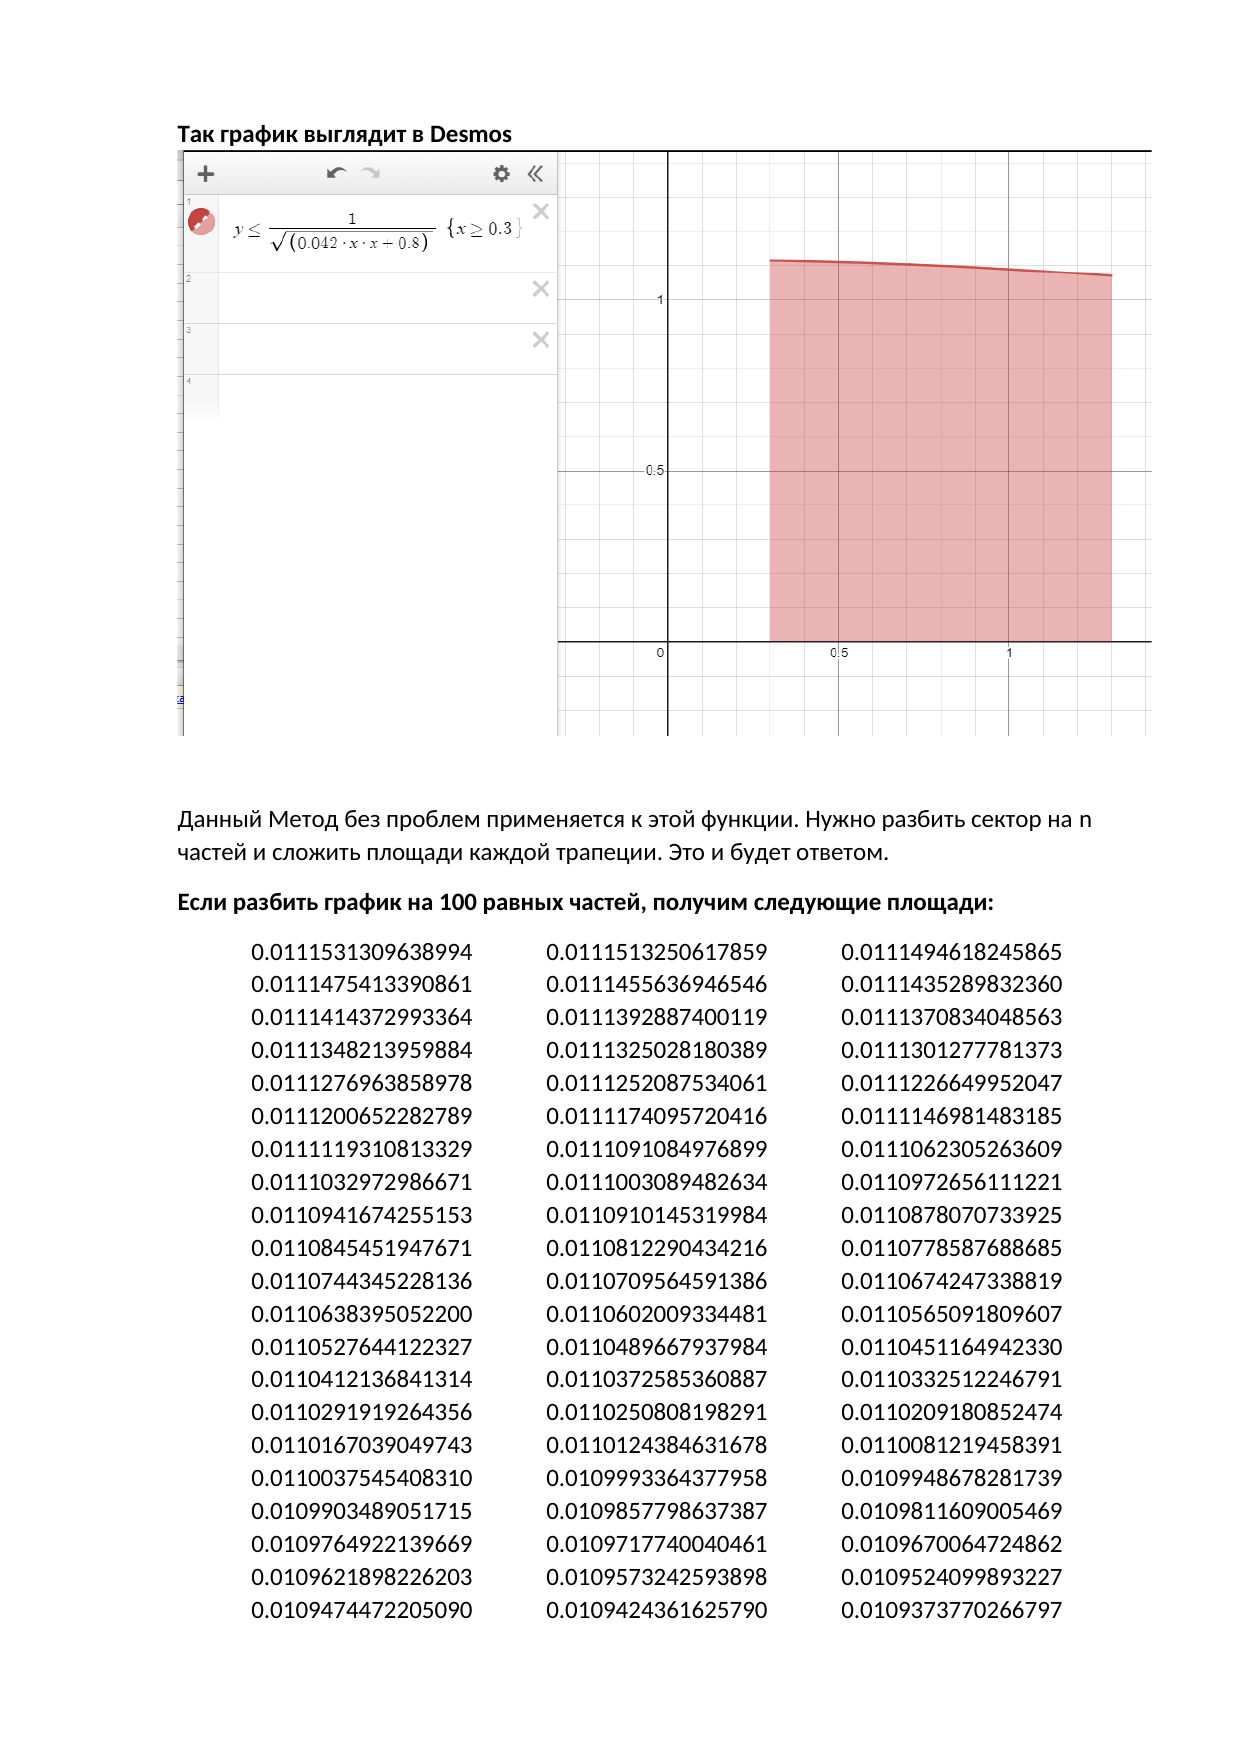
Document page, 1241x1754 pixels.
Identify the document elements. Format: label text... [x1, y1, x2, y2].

text Данный Метод без проблем применяется к этой функции. Нужно разбить сектор на n частей и сложить площади каждой трапеции. Это и будет ответом. [177, 803, 1152, 867]
text Если разбить график на 100 равных частей, получим следующие площади: [177, 886, 1152, 917]
picture [177, 150, 1152, 736]
text Так график выглядит в Desmos [177, 118, 1152, 150]
